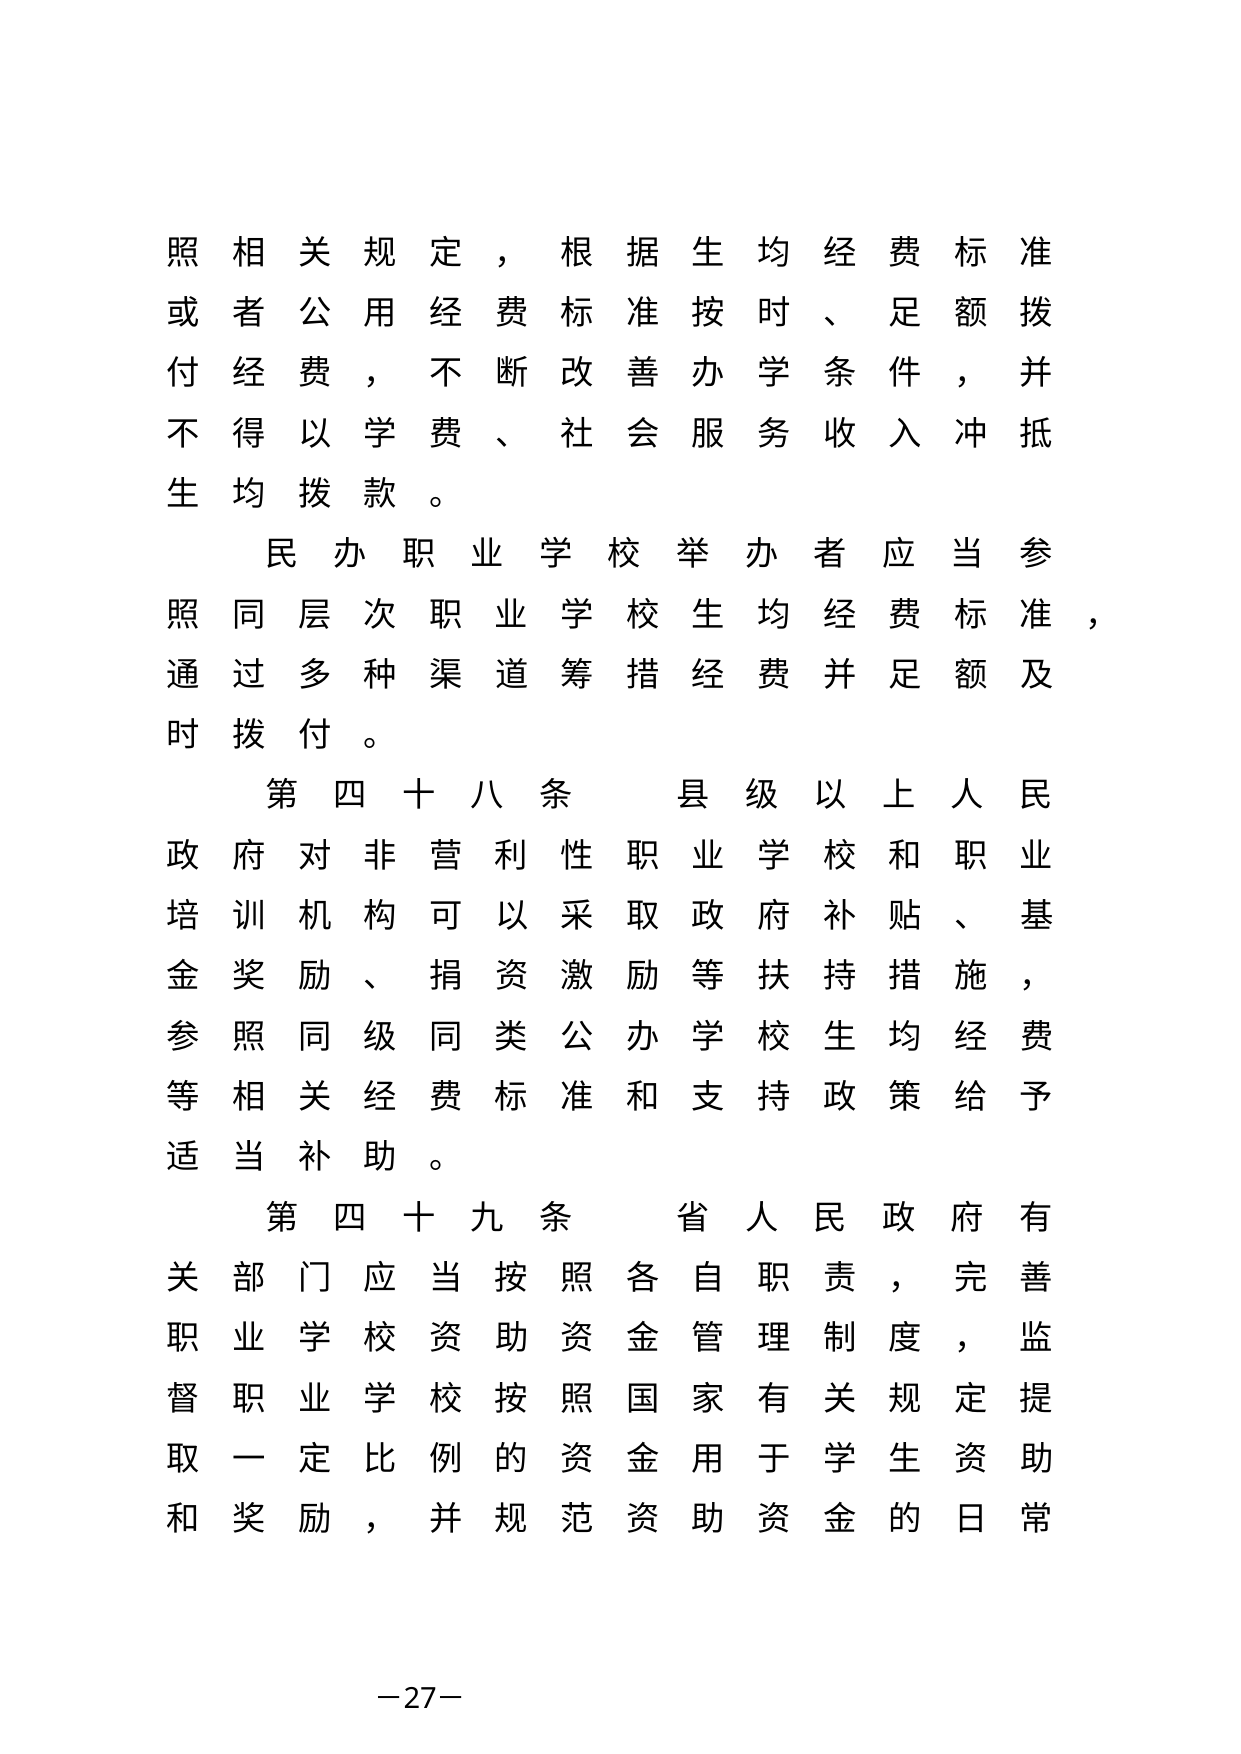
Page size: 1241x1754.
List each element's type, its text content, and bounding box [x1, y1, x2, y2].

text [167, 1184, 1085, 1546]
text 第四十八条 县级以上人民政府对非营利性职业学校和职业培训机构可以采取政府补贴、基金奖励、捐资激励等扶持措施，参照同级同类公办学校生均经费等相关经费标准和支持政策给予适当补助。 [167, 762, 1085, 1184]
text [167, 219, 1085, 521]
text 民办职业学校举办者应当参照同层次职业学校生均经费标准，通过多种渠道筹措经费并足额及时拨付。 [167, 521, 1085, 762]
